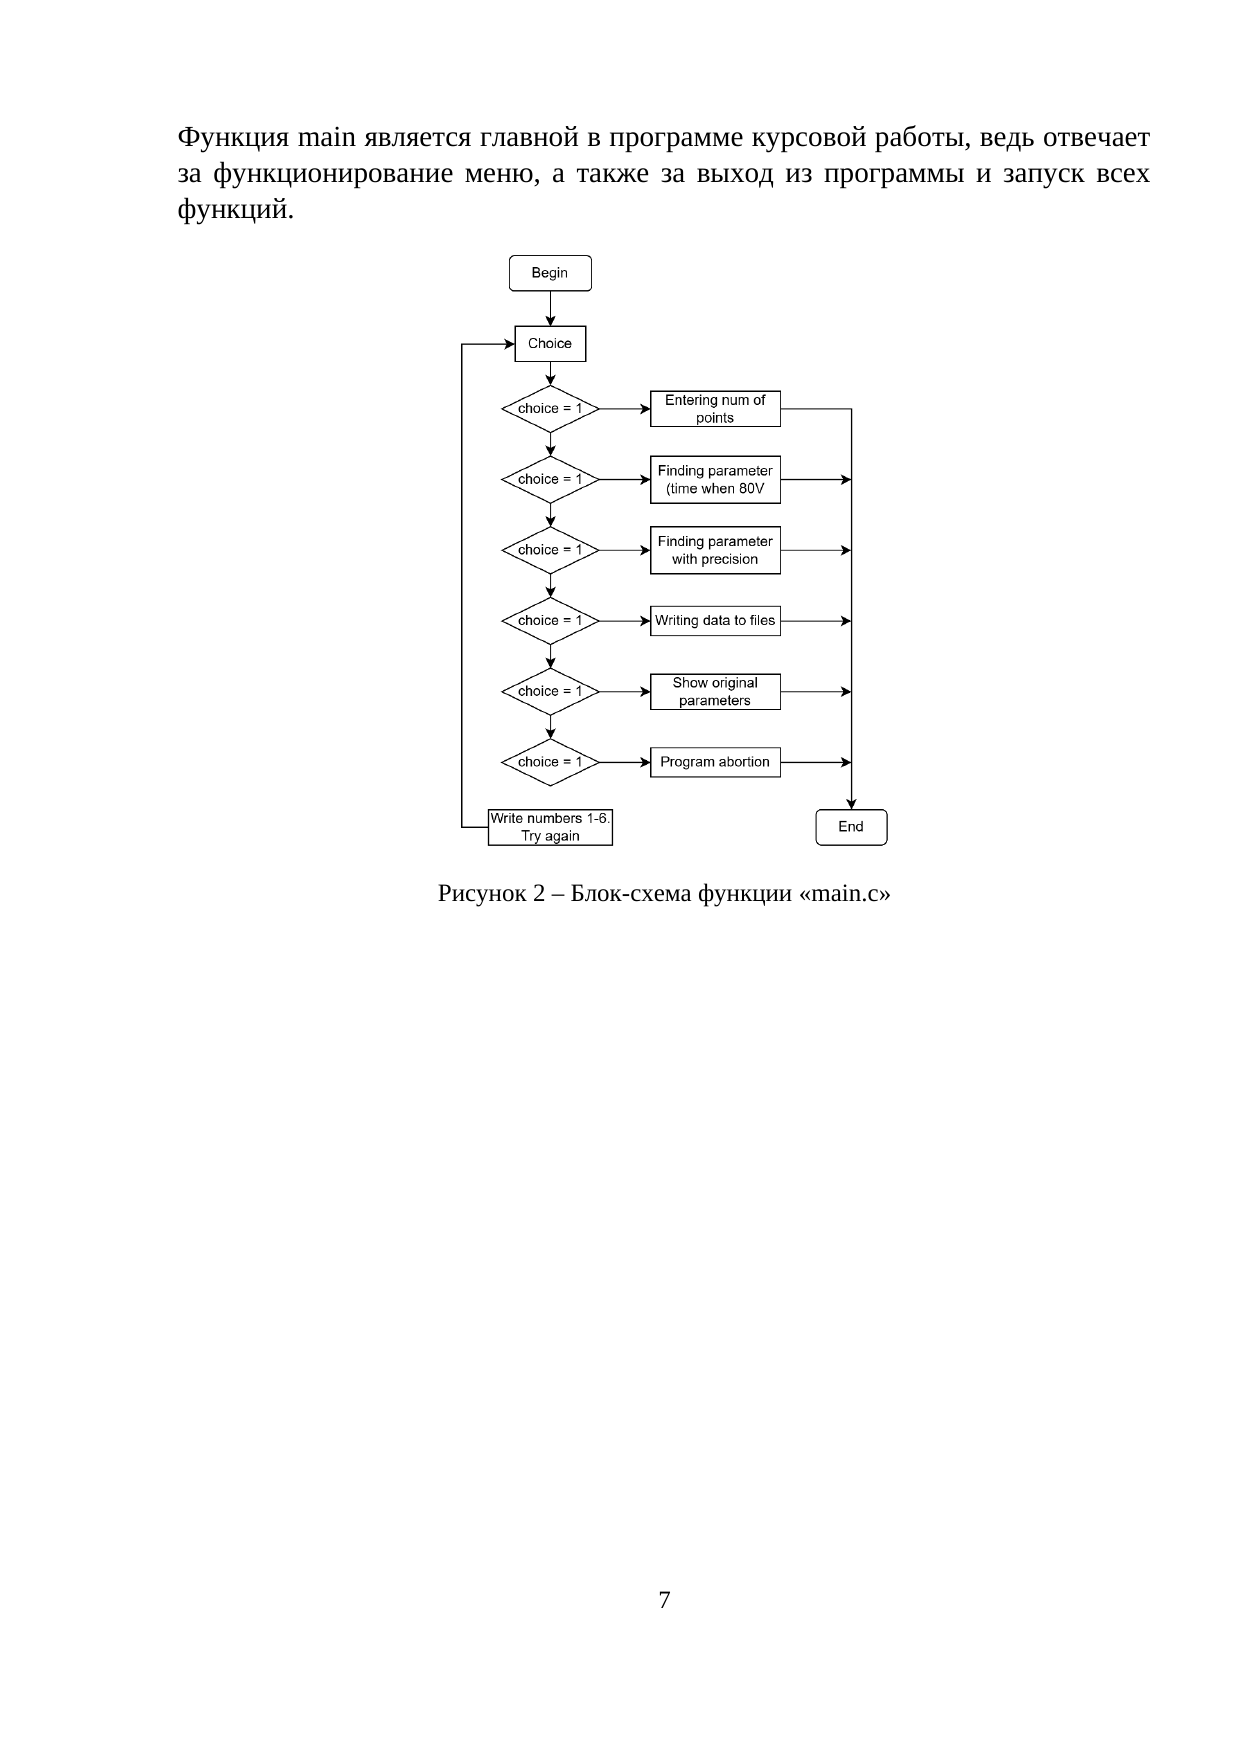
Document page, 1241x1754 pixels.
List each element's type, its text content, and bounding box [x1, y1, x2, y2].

text Функция main является главной в программе курсовой работы, ведь отвечает за функционирование меню, а также за выход из программы и запуск всех функций. [177, 119, 1152, 225]
picture [441, 243, 899, 857]
